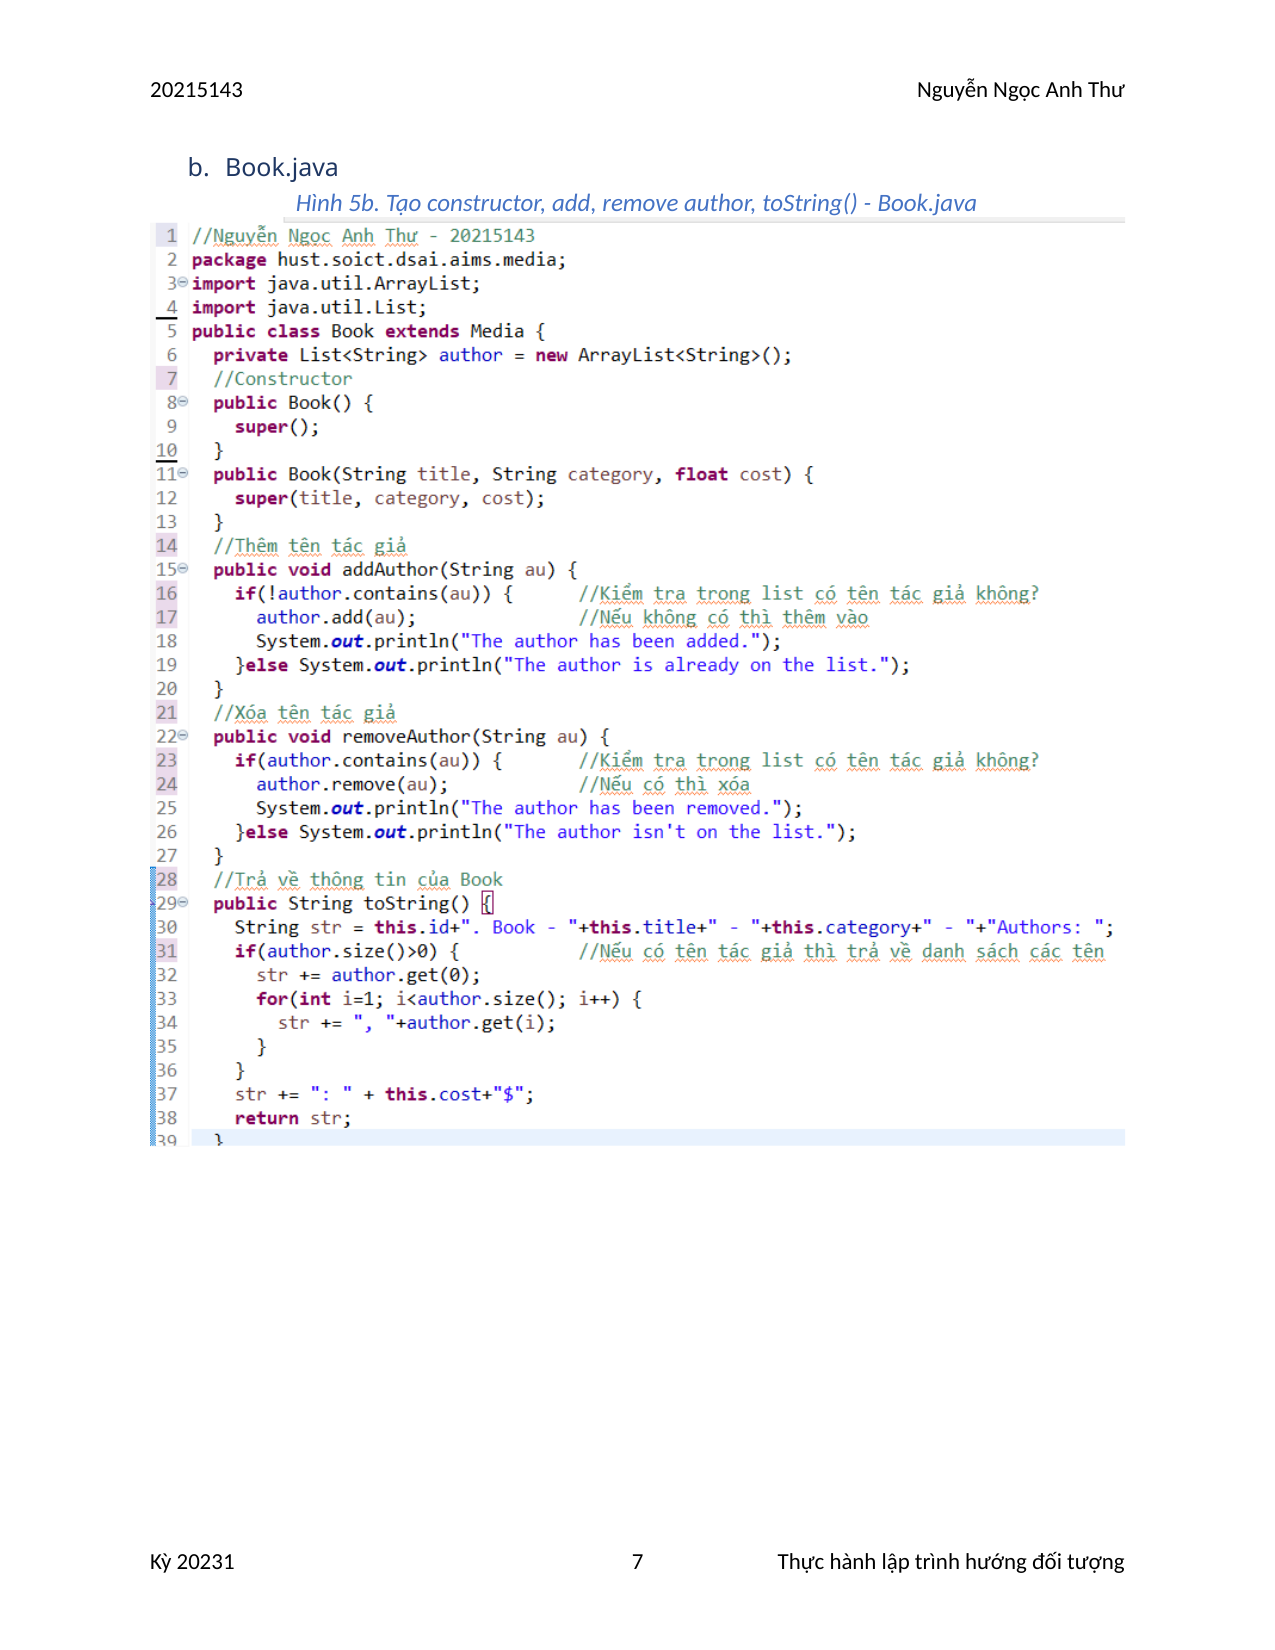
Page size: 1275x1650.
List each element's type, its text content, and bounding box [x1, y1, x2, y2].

text Hình 5b. Tạo constructor, add, remove author, toString() - Book.java [150, 187, 1125, 217]
picture [150, 217, 1125, 1147]
subtitle Book.java [187, 150, 1125, 184]
